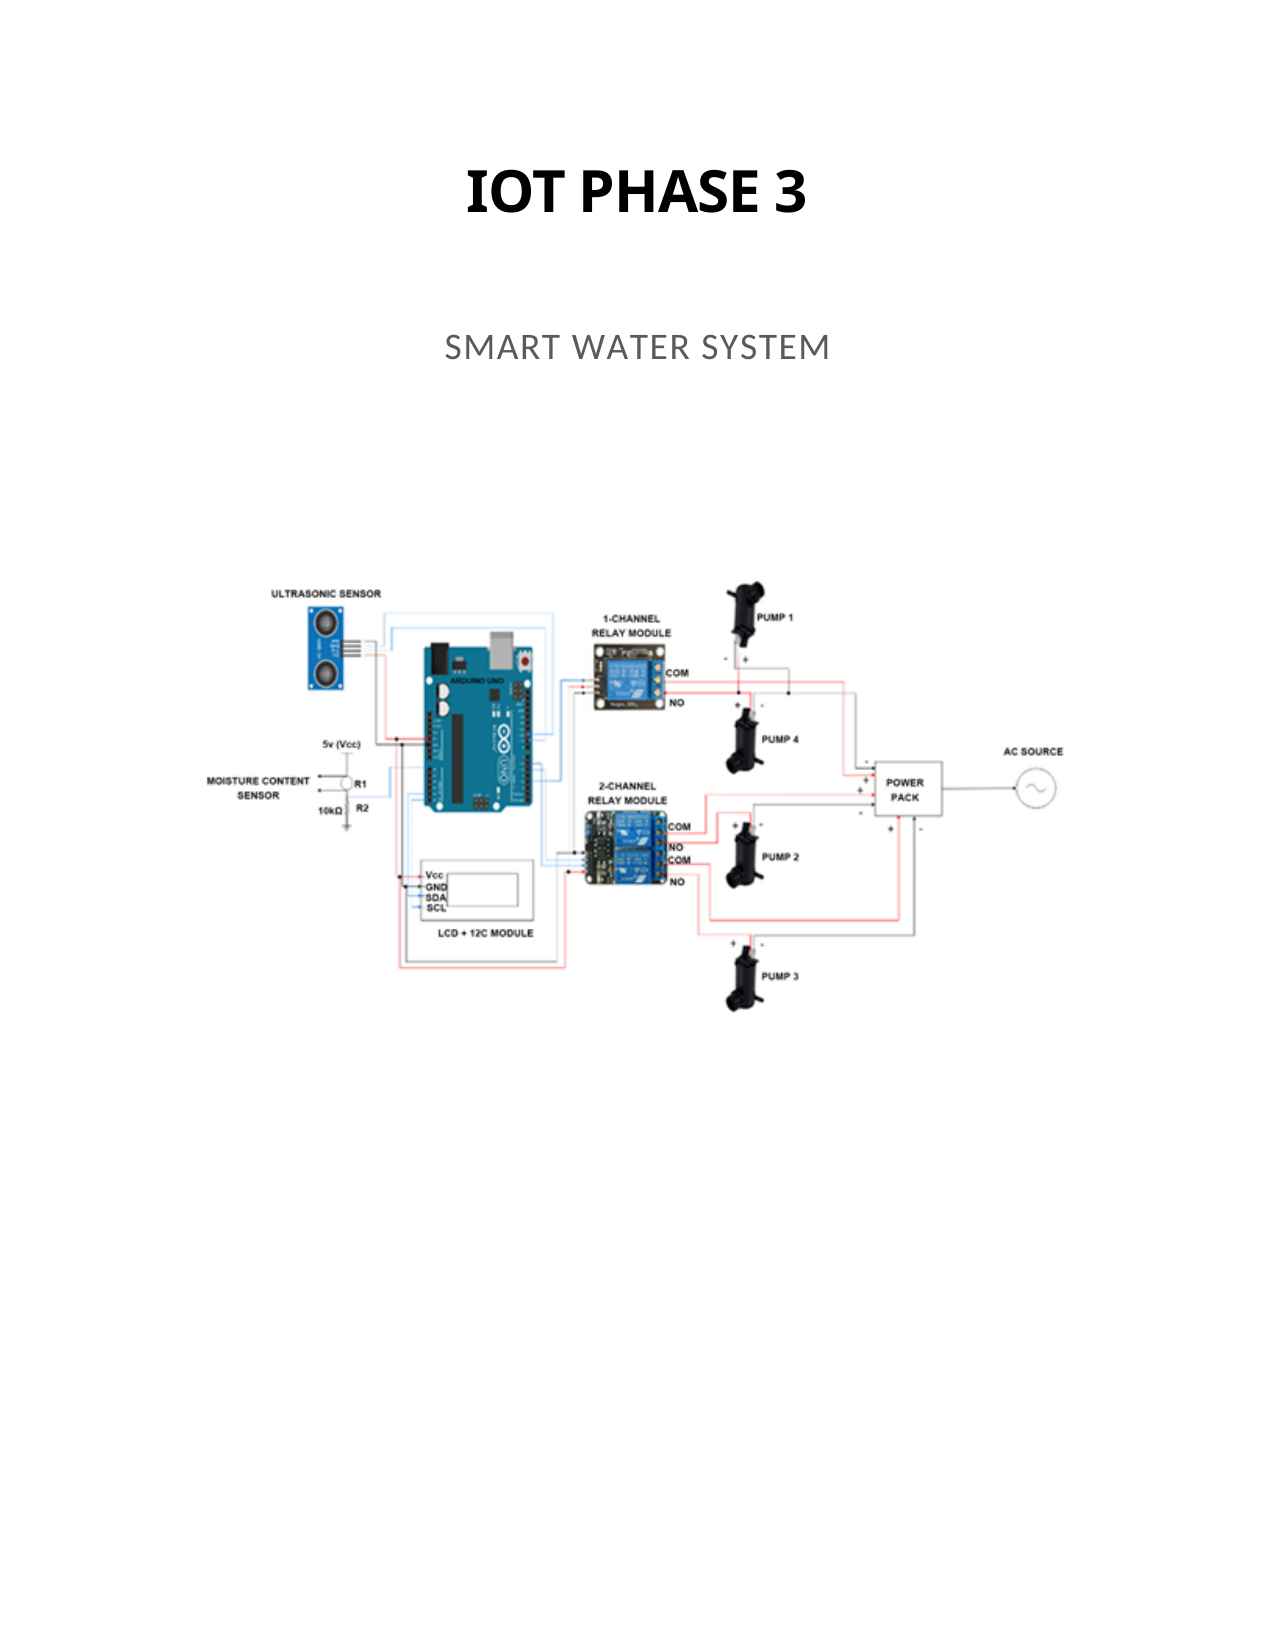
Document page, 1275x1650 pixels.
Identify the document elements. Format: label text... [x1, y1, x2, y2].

picture [206, 579, 1069, 1014]
title IOT PHASE 3 [150, 150, 1125, 229]
subtitle SMART WATER SYSTEM [150, 323, 1125, 369]
